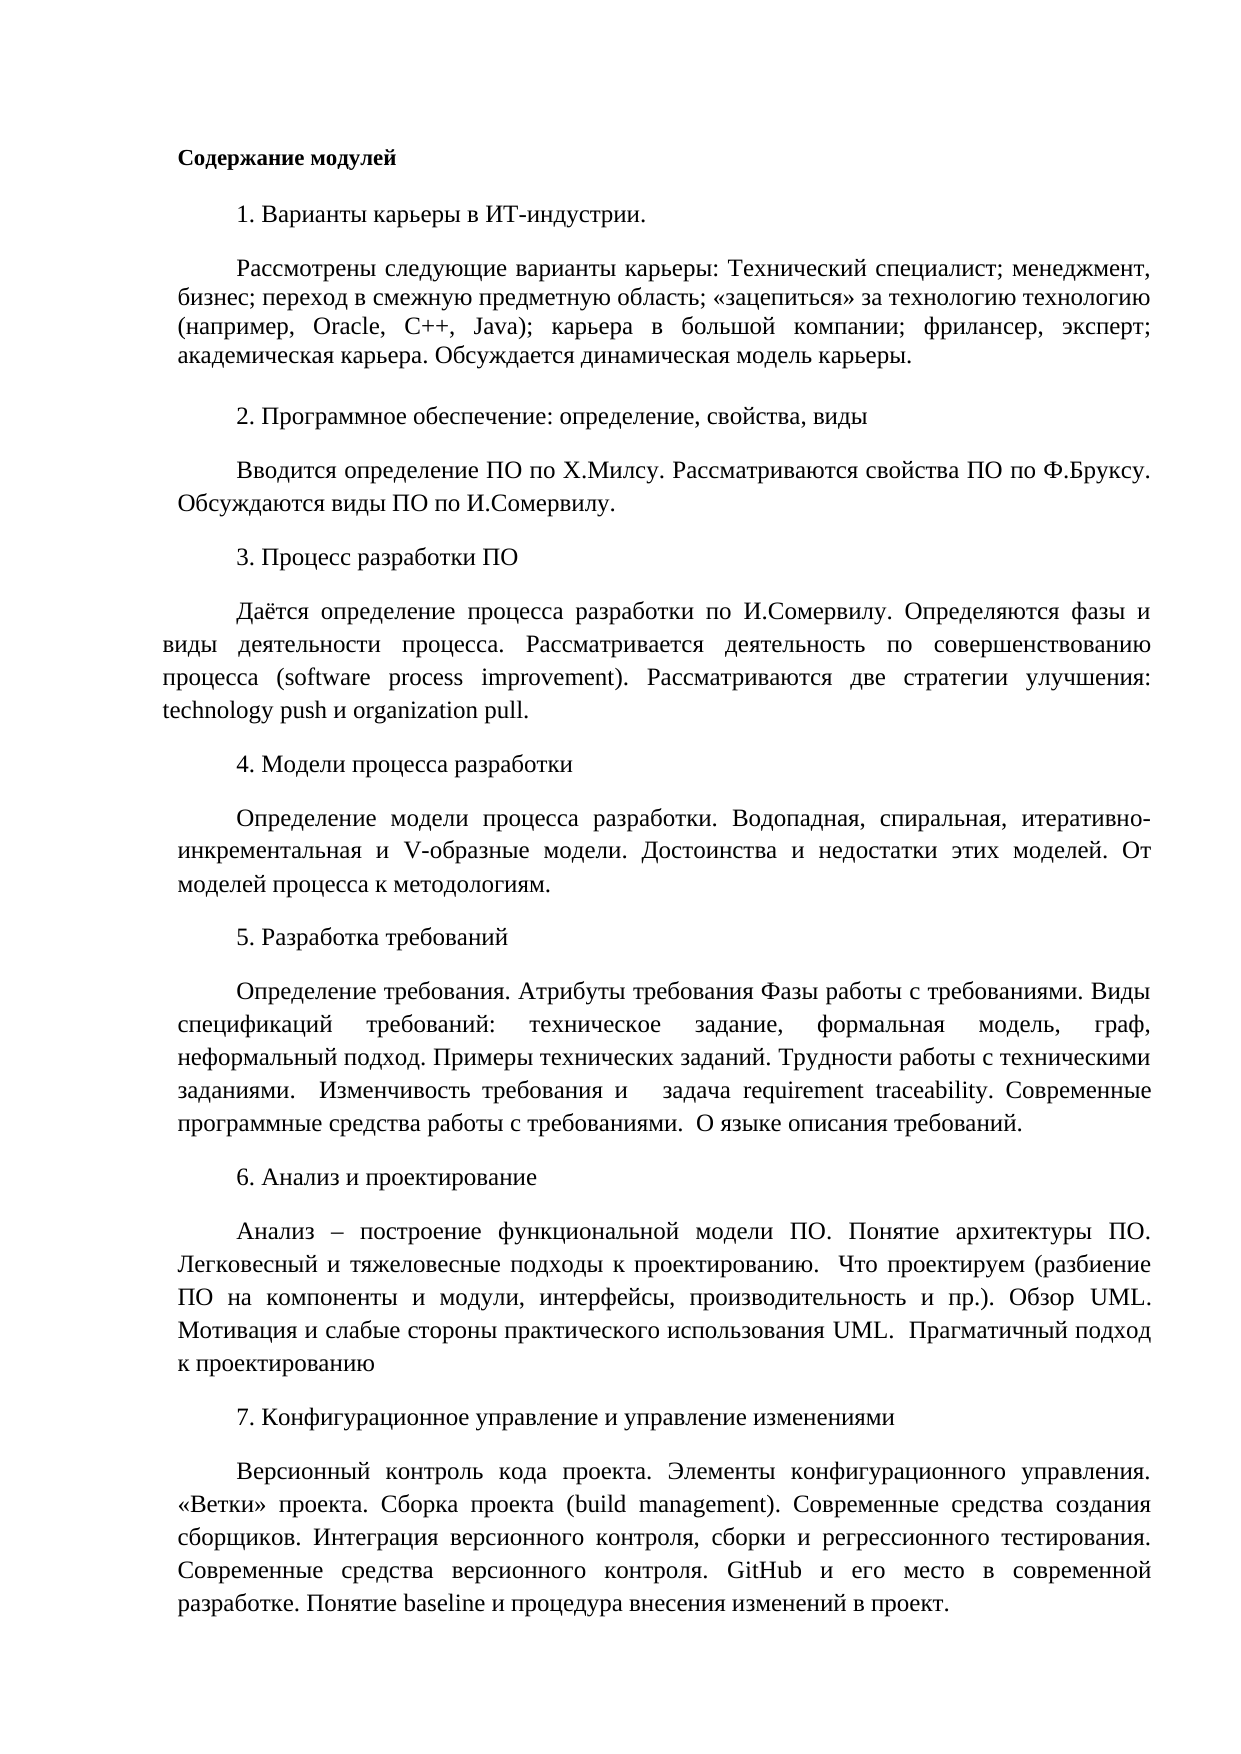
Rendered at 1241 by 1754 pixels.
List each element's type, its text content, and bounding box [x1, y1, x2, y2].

list 6. Анализ и проектирование [236, 1162, 1152, 1191]
text Содержание модулей [177, 144, 1152, 171]
list Версионный контроль кода проекта. Элементы конфигурационного управления. «Ветки» проекта. Сборка проекта (build management). Современные средства создания сборщиков. Интеграция версионного контроля, сборки и регрессионного тестирования. Современные средства версионного контроля. GitHub и его место в современной разработке. Понятие baseline и процедура внесения изменений в проект. [177, 1456, 1152, 1617]
list Анализ – построение функциональной модели ПО. Понятие архитектуры ПО. Легковесный и тяжеловесные подходы к проектированию. Что проектируем (разбиение ПО на компоненты и модули, интерфейсы, производительность и пр.). Обзор UML. Мотивация и слабые стороны практического использования UML. Прагматичный подход к проектированию [177, 1216, 1152, 1377]
list Определение требования. Атрибуты требования Фазы работы с требованиями. Виды спецификаций требований: техническое задание, формальная модель, граф, неформальный подход. Примеры технических заданий. Трудности работы с техническими заданиями. Изменчивость требования и задача requirement traceability. Современные программные средства работы с требованиями. О языке описания требований. [177, 976, 1152, 1137]
list 7. Конфигурационное управление и управление изменениями [236, 1402, 1152, 1431]
list 2. Программное обеспечение: определение, свойства, виды [236, 401, 1152, 430]
list 1. Варианты карьеры в ИТ-индустрии. [236, 199, 1152, 228]
list 5. Разработка требований [236, 922, 1152, 951]
list 3. Процесс разработки ПО [236, 542, 1152, 571]
list Определение модели процесса разработки. Водопадная, спиральная, итеративно-инкрементальная и V-образные модели. Достоинства и недостатки этих моделей. От моделей процесса к методологиям. [177, 803, 1152, 897]
list Даётся определение процесса разработки по И.Сомервилу. Определяются фазы и виды деятельности процесса. Рассматривается деятельность по совершенствованию процесса (software process improvement). Рассматриваются две стратегии улучшения: technology push и organization pull. [162, 596, 1152, 724]
list Вводится определение ПО по Х.Милсу. Рассматриваются свойства ПО по Ф.Бруксу. Обсуждаются виды ПО по И.Сомервилу. [177, 455, 1152, 517]
text Рассмотрены следующие варианты карьеры: Технический специалист; менеджмент, бизнес; переход в смежную предметную область; «зацепиться» за технологию технологию (например, Oracle, C++, Java); карьера в большой компании; фрилансер, эксперт; академическая карьера. Обсуждается динамическая модель карьеры. [177, 253, 1152, 368]
list 4. Модели процесса разработки [236, 749, 1152, 777]
